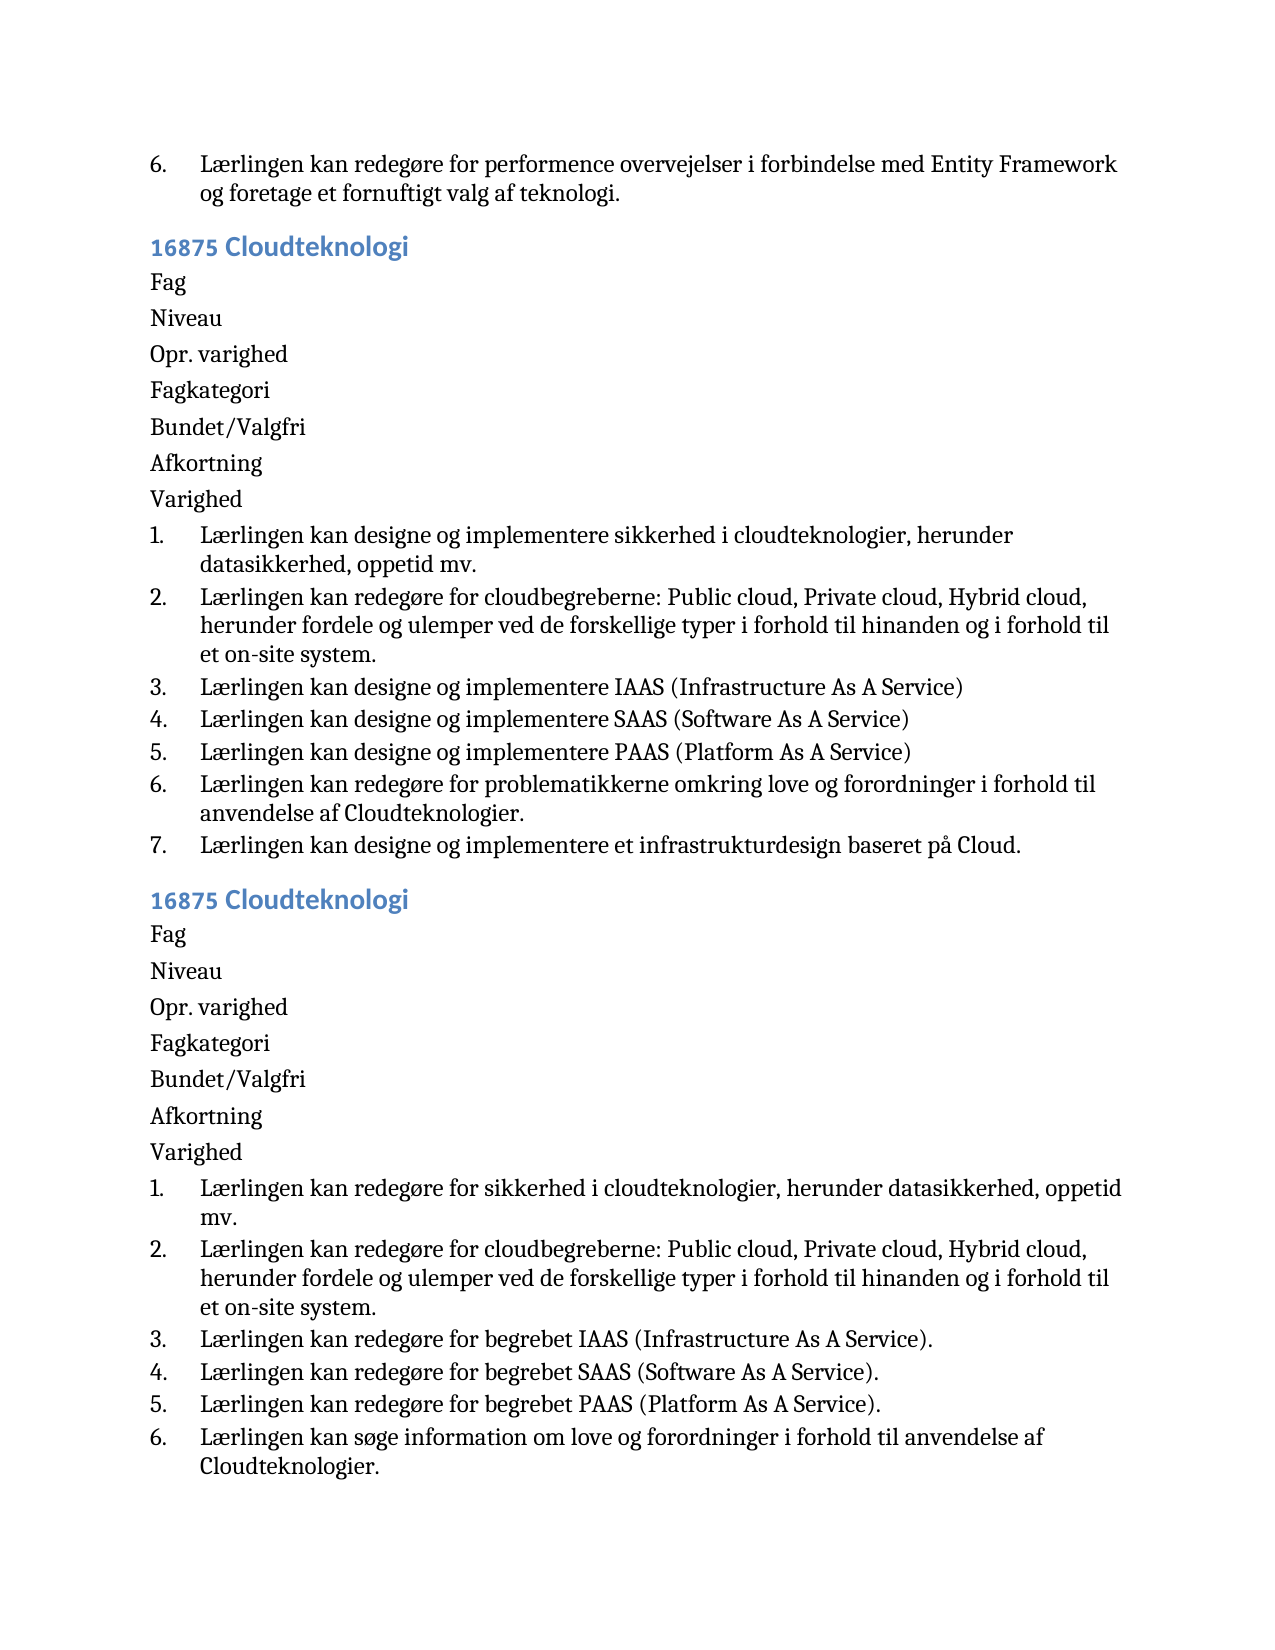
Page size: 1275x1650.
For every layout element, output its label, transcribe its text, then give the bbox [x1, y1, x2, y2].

list Lærlingen kan designe og implementere et infrastrukturdesign baseret på Cloud. [150, 831, 1125, 860]
list Lærlingen kan designe og implementere IAAS (Infrastructure As A Service) [150, 673, 1125, 701]
list Lærlingen kan designe og implementere SAAS (Software As A Service) [150, 705, 1125, 734]
list Lærlingen kan designe og implementere PAAS (Platform As A Service) [150, 738, 1125, 766]
list Lærlingen kan redegøre for problematikkerne omkring love og forordninger i forhold til anvendelse af Cloudteknologier. [150, 770, 1125, 828]
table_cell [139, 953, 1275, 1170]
subtitle 16875 Cloudteknologi [150, 881, 1125, 917]
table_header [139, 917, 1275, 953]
list Lærlingen kan redegøre for begrebet PAAS (Platform As A Service). [150, 1390, 1125, 1419]
list Lærlingen kan redegøre for cloudbegreberne: Public cloud, Private cloud, Hybrid cloud, herunder fordele og ulemper ved de forskellige typer i forhold til hinanden og i forhold til et on-site system. [150, 1235, 1125, 1322]
list Lærlingen kan søge information om love og forordninger i forhold til anvendelse af Cloudteknologier. [150, 1423, 1125, 1480]
list Lærlingen kan redegøre for sikkerhed i cloudteknologier, herunder datasikkerhed, oppetid mv. [150, 1174, 1125, 1232]
list Lærlingen kan redegøre for begrebet SAAS (Software As A Service). [150, 1358, 1125, 1387]
list Lærlingen kan redegøre for begrebet IAAS (Infrastructure As A Service). [150, 1325, 1125, 1354]
subtitle 16875 Cloudteknologi [150, 228, 1125, 264]
list Lærlingen kan redegøre for cloudbegreberne: Public cloud, Private cloud, Hybrid cloud, herunder fordele og ulemper ved de forskellige typer i forhold til hinanden og i forhold til et on-site system. [150, 583, 1125, 669]
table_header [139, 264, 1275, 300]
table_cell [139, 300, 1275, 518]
list Lærlingen kan redegøre for performence overvejelser i forbindelse med Entity Framework og foretage et fornuftigt valg af teknologi. [150, 150, 1125, 207]
list Lærlingen kan designe og implementere sikkerhed i cloudteknologier, herunder datasikkerhed, oppetid mv. [150, 521, 1125, 579]
